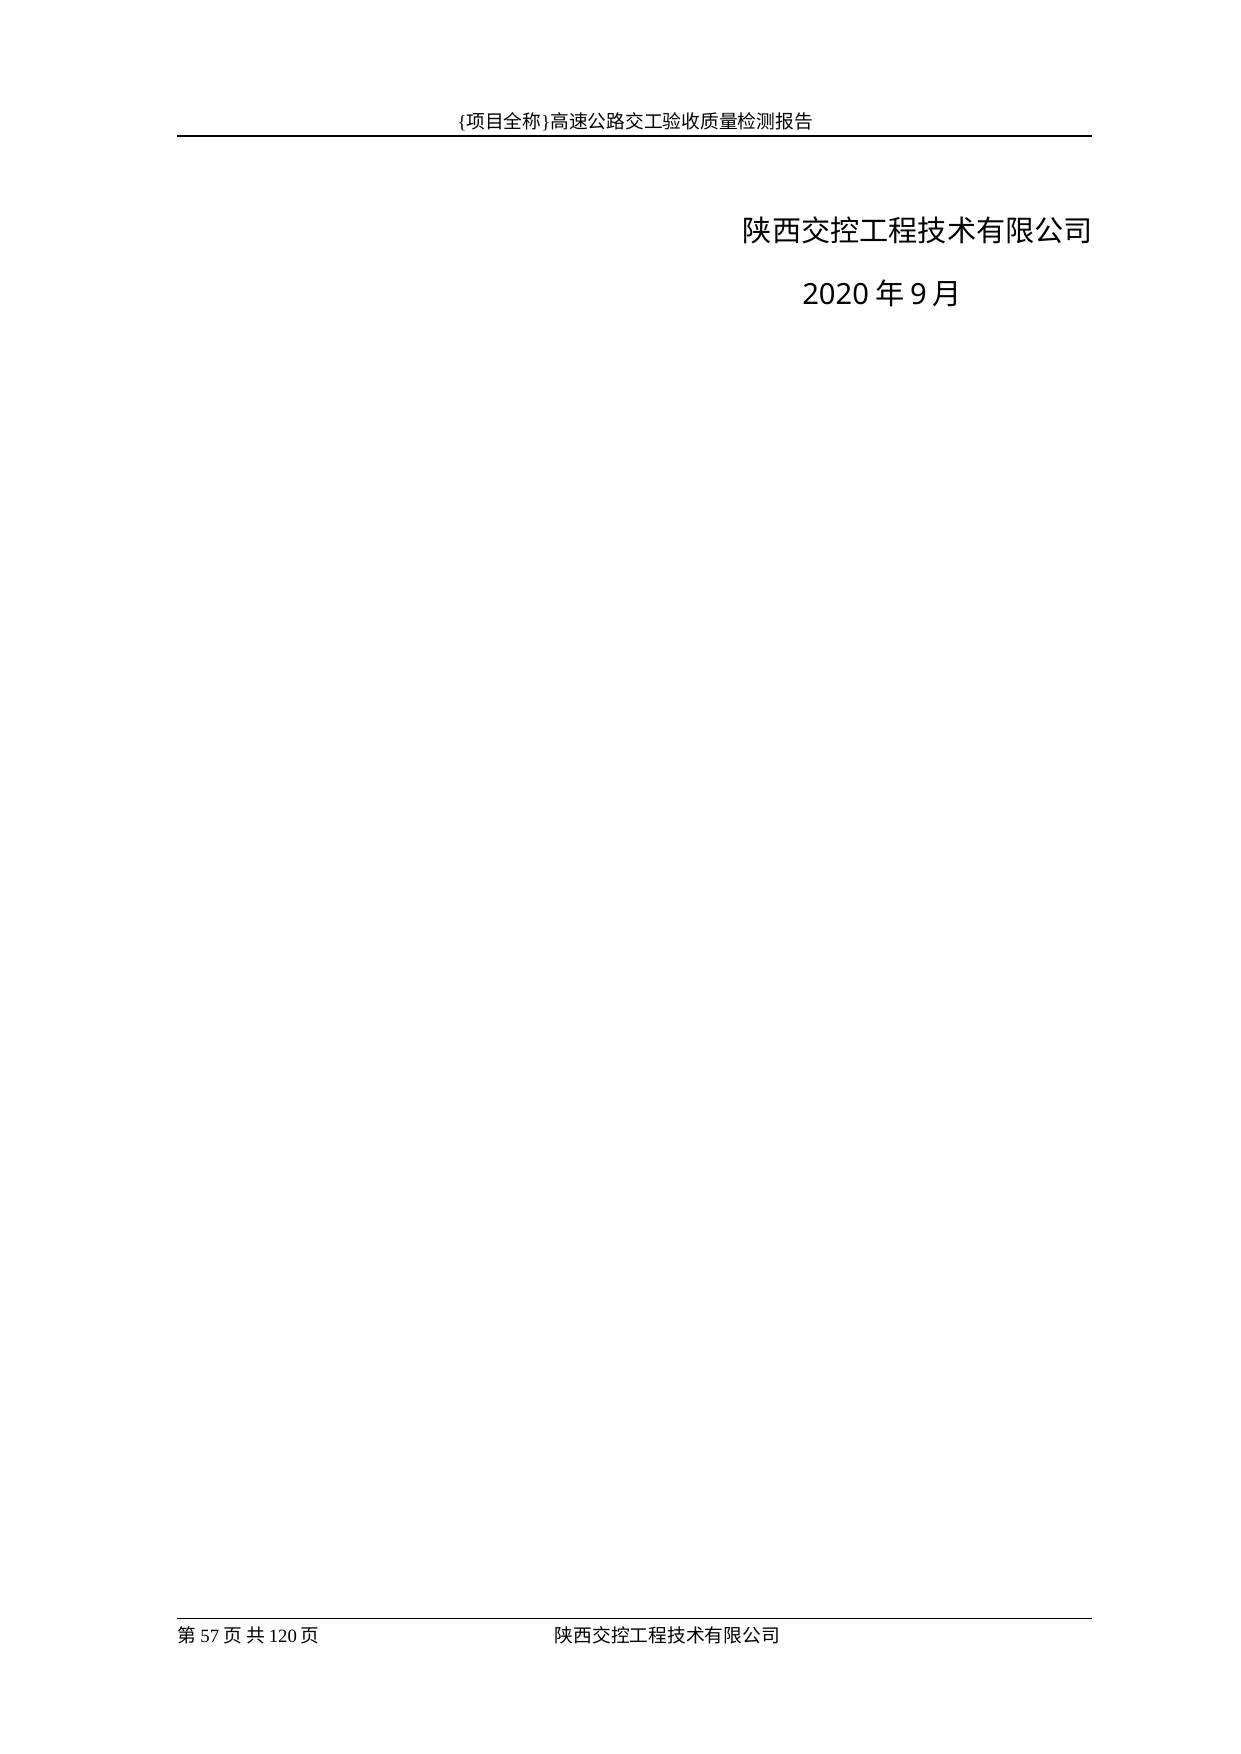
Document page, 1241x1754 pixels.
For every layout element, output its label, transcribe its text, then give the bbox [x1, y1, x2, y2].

text 2020年9月 [177, 271, 961, 313]
text 陕西交控工程技术有限公司 [177, 207, 1092, 249]
